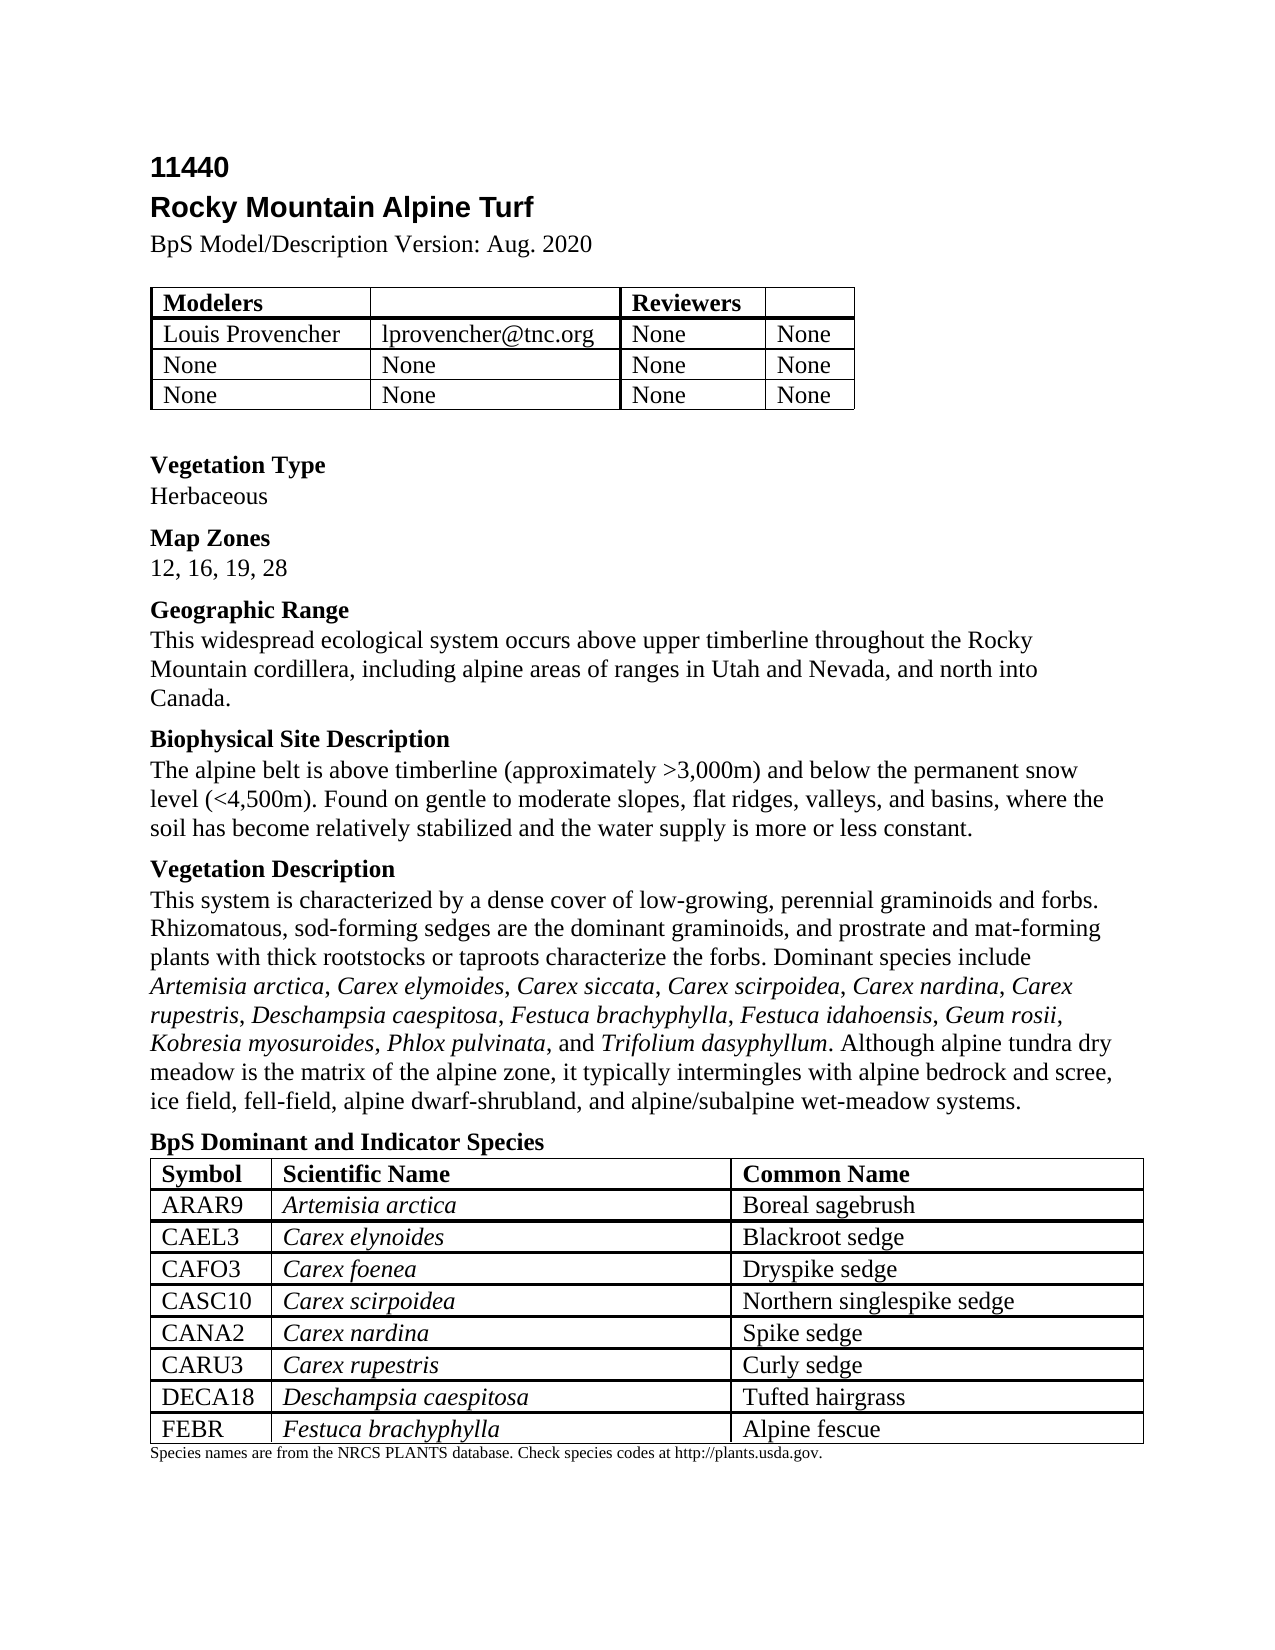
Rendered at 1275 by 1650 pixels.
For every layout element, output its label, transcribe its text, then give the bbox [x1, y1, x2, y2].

table_header [371, 288, 619, 316]
table_cell Carex foenea [272, 1254, 730, 1283]
table_header Scientific Name [272, 1159, 730, 1187]
table_cell Deschampsia caespitosa [272, 1382, 730, 1411]
table_cell CAFO3 [151, 1254, 271, 1283]
table_cell CANA2 [151, 1318, 271, 1347]
table_cell CASC10 [151, 1286, 271, 1315]
table_cell None [766, 350, 854, 378]
table_cell Dryspike sedge [732, 1254, 1143, 1283]
table_cell None [153, 380, 370, 409]
table_cell Carex nardina [272, 1318, 730, 1347]
table_cell None [622, 380, 765, 409]
table_cell None [371, 350, 619, 378]
table_cell None [766, 380, 854, 409]
table_cell ARAR9 [151, 1191, 271, 1219]
text Herbaceous [150, 481, 1125, 510]
table_header Symbol [151, 1159, 271, 1187]
text Species names are from the NRCS PLANTS database. Check species codes at http://plants.usda.gov. [150, 1444, 1125, 1462]
table_cell CARU3 [151, 1350, 271, 1379]
table_cell Carex scirpoidea [272, 1286, 730, 1315]
table_cell Carex elynoides [272, 1223, 730, 1251]
table_cell DECA18 [151, 1382, 271, 1411]
table_cell Blackroot sedge [732, 1223, 1143, 1251]
table_cell None [371, 380, 619, 409]
table_cell None [766, 320, 854, 348]
text 12, 16, 19, 28 [150, 553, 1125, 582]
table_cell Festuca brachyphylla [272, 1414, 730, 1442]
text BpS Dominant and Indicator Species [150, 1127, 1125, 1156]
table_header Common Name [732, 1159, 1143, 1187]
text Biophysical Site Description [150, 724, 1125, 753]
table_cell Northern singlespike sedge [732, 1286, 1143, 1315]
table_cell Curly sedge [732, 1350, 1143, 1379]
title Rocky Mountain Alpine Turf [150, 190, 1125, 223]
table_header [766, 288, 854, 316]
table_header Modelers [153, 288, 370, 316]
table_cell Alpine fescue [732, 1414, 1143, 1442]
table_cell Carex rupestris [272, 1350, 730, 1379]
text Geographic Range [150, 595, 1125, 623]
text Map Zones [150, 523, 1125, 551]
table_cell Tufted hairgrass [732, 1382, 1143, 1411]
table_cell lprovencher@tnc.org [371, 320, 619, 348]
text Vegetation Type [150, 451, 1125, 479]
text Vegetation Description [150, 854, 1125, 883]
text This widespread ecological system occurs above upper timberline throughout the Rocky Mountain cordillera, including alpine areas of ranges in Utah and Nevada, and north into Canada. [150, 626, 1125, 712]
text BpS Model/Description Version: Aug. 2020 [150, 229, 1125, 258]
text This system is characterized by a dense cover of low-growing, perennial graminoids and forbs. Rhizomatous, sod-forming sedges are the dominant graminoids, and prostrate and mat-forming plants with thick rootstocks or taproots characterize the forbs. Dominant species include Artemisia arctica, Carex elymoides, Carex siccata, Carex scirpoidea, Carex nardina, Carex rupestris, Deschampsia caespitosa, Festuca brachyphylla, Festuca idahoensis, Geum rosii, Kobresia myosuroides, Phlox pulvinata, and Trifolium dasyphyllum. Although alpine tundra dry meadow is the matrix of the alpine zone, it typically intermingles with alpine bedrock and scree, ice field, fell-field, alpine dwarf-shrubland, and alpine/subalpine wet-meadow systems. [150, 885, 1125, 1115]
table_cell Louis Provencher [153, 320, 370, 348]
title 11440 [150, 150, 1125, 183]
text The alpine belt is above timberline (approximately >3,000m) and below the permanent snow level (<4,500m). Found on gentle to moderate slopes, flat ridges, valleys, and basins, where the soil has become relatively stabilized and the water supply is more or less constant. [150, 755, 1125, 841]
table_cell Boreal sagebrush [732, 1191, 1143, 1219]
table_cell Artemisia arctica [272, 1191, 730, 1219]
table_cell Spike sedge [732, 1318, 1143, 1347]
table_header Reviewers [622, 288, 765, 316]
table_cell None [622, 350, 765, 378]
table_cell FEBR [151, 1414, 271, 1442]
table_cell None [622, 320, 765, 348]
table_cell CAEL3 [151, 1223, 271, 1251]
table_cell None [153, 350, 370, 378]
